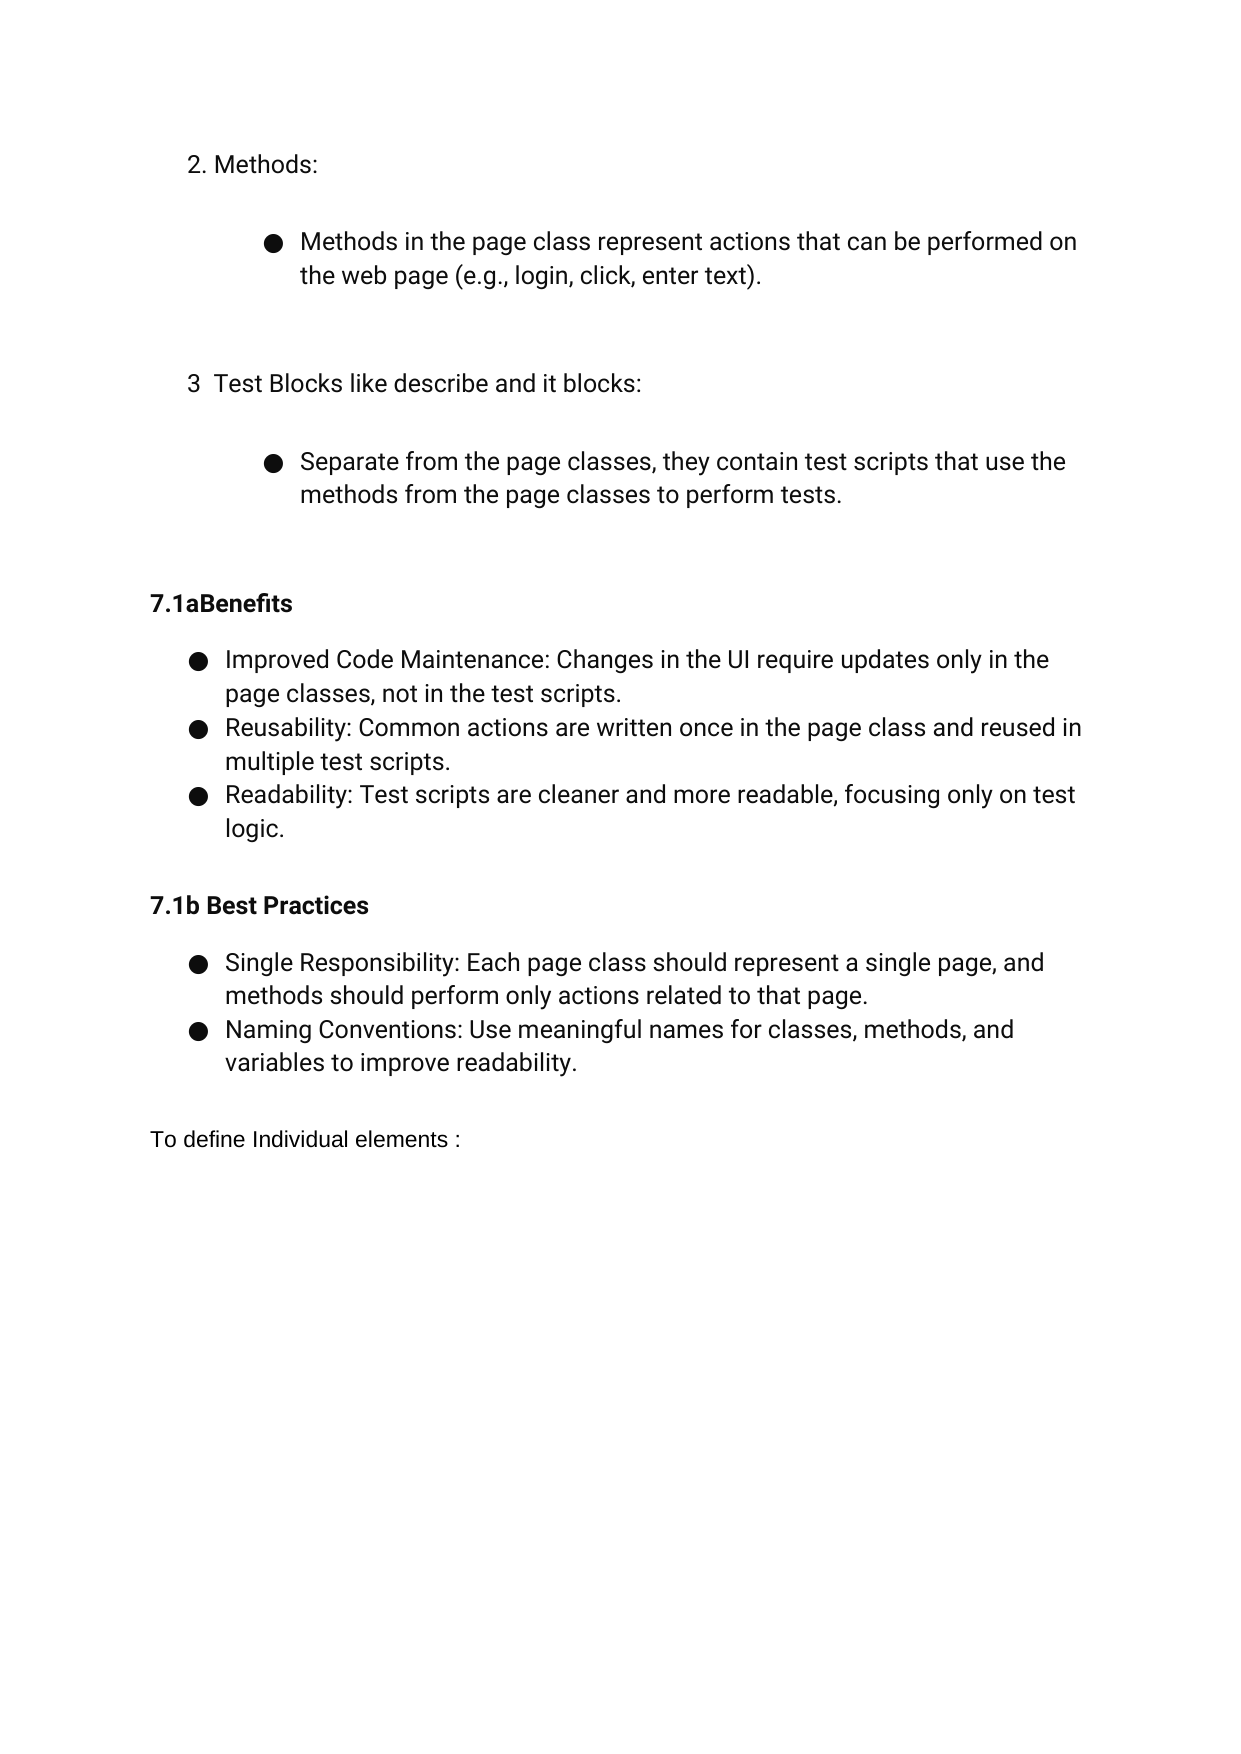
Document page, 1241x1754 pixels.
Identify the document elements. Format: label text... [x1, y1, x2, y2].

subtitle 7.1aBenefits [150, 589, 1090, 619]
list Reusability: Common actions are written once in the page class and reused in multiple test scripts. [187, 713, 1090, 776]
text 3 Test Blocks like describe and it blocks: [150, 370, 1090, 399]
text 2. Methods: [150, 150, 1090, 179]
text To define Individual elements : [150, 1126, 1090, 1152]
list Methods in the page class represent actions that can be performed on the web page (e.g., login, click, enter text). [262, 227, 1090, 290]
list Separate from the page classes, they contain test scripts that use the methods from the page classes to perform tests. [262, 447, 1090, 510]
list Readability: Test scripts are cleaner and more readable, focusing only on test logic. [187, 780, 1090, 843]
list Single Responsibility: Each page class should represent a single page, and methods should perform only actions related to that page. [187, 948, 1090, 1011]
list Improved Code Maintenance: Changes in the UI require updates only in the page classes, not in the test scripts. [187, 646, 1090, 709]
list Naming Conventions: Use meaningful names for classes, methods, and variables to improve readability. [187, 1015, 1090, 1078]
subtitle 7.1b Best Practices [150, 891, 1090, 921]
